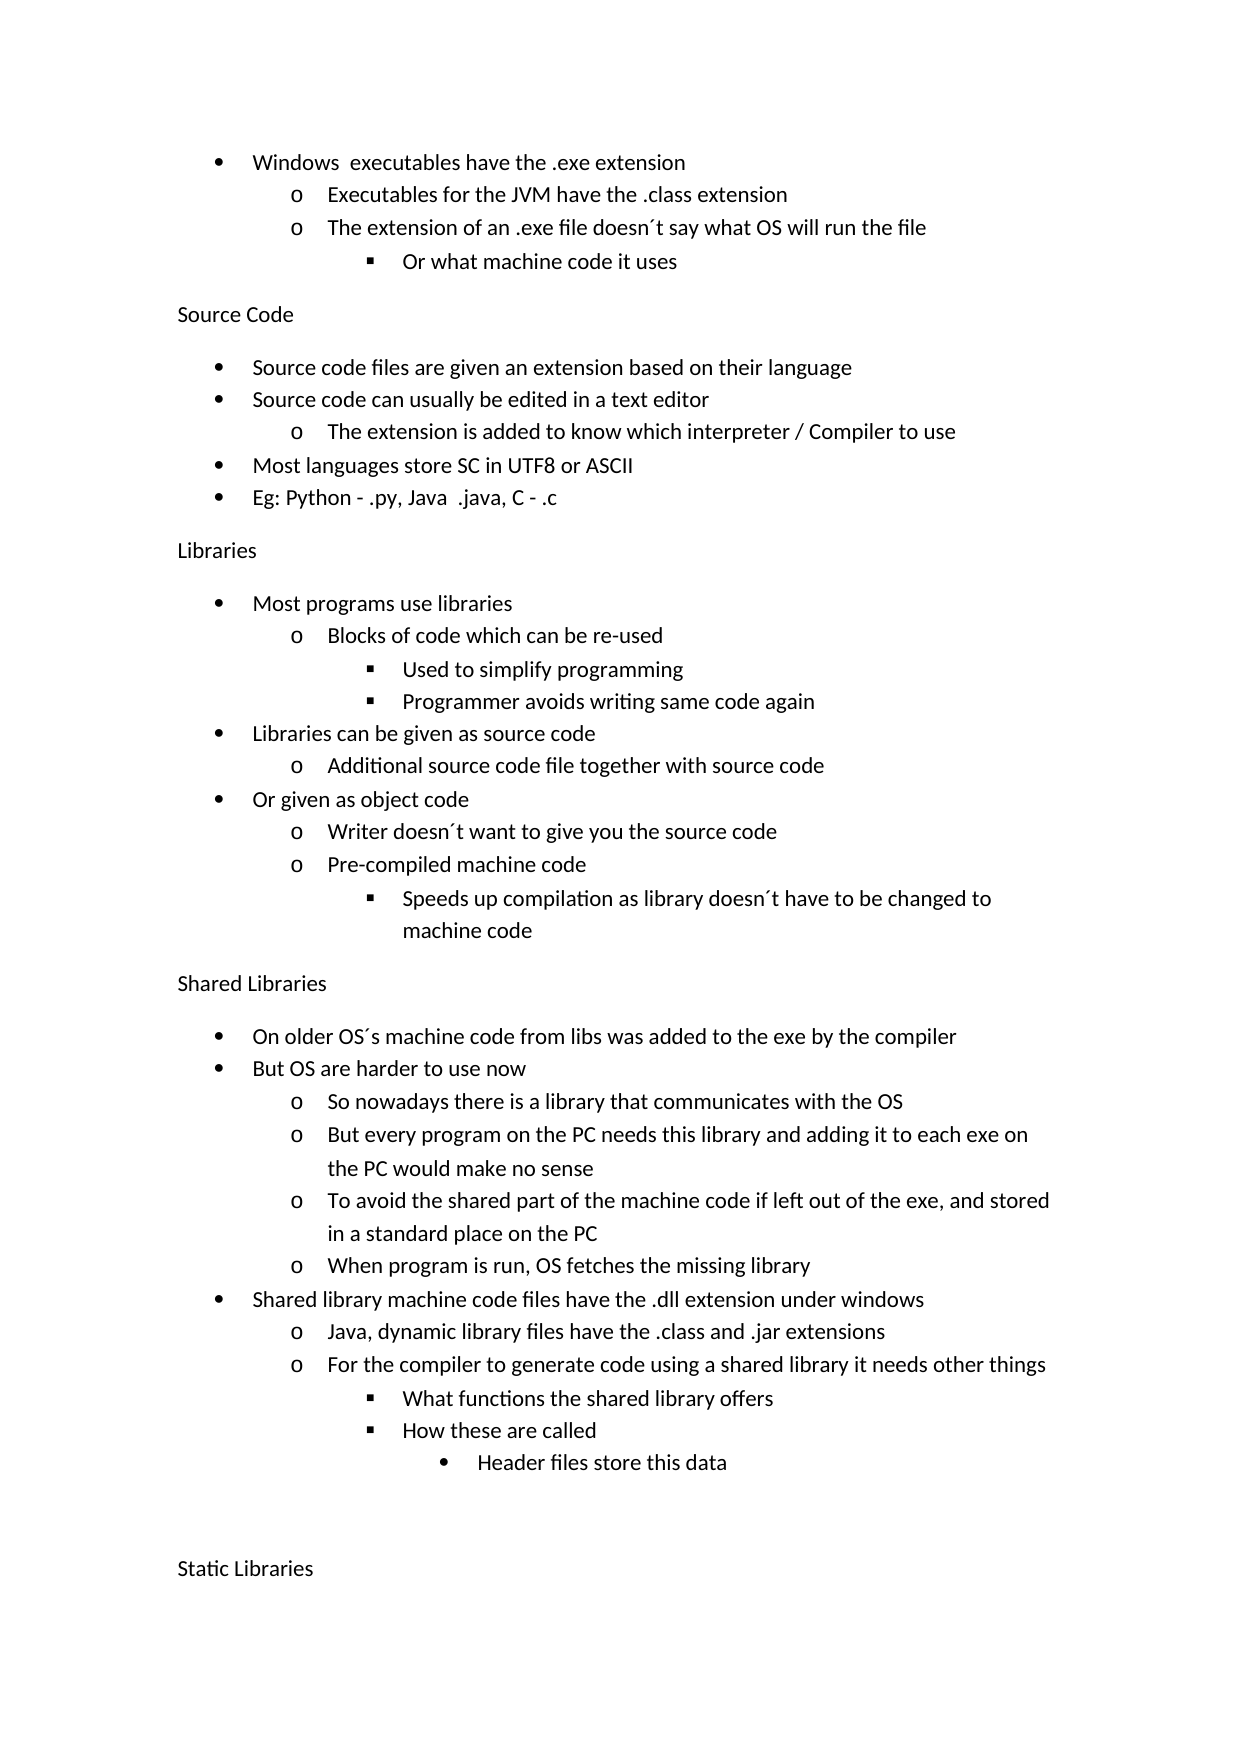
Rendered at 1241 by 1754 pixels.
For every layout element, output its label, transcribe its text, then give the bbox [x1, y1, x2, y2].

list Pre-compiled machine code [290, 851, 1063, 880]
list Most programs use libraries [215, 589, 1063, 617]
list Shared library machine code files have the .dll extension under windows [215, 1285, 1063, 1313]
list For the compiler to generate code using a shared library it needs other things [290, 1351, 1063, 1380]
list Used to simplify programming [365, 655, 1063, 683]
list But every program on the PC needs this library and adding it to each exe on the PC would make no sense [290, 1120, 1063, 1182]
list Or given as object code [215, 785, 1063, 813]
list Java, dynamic library files have the .class and .jar extensions [290, 1317, 1063, 1346]
text Source Code [177, 300, 1063, 328]
list Programmer avoids writing same code again [365, 687, 1063, 715]
list Additional source code file together with source code [290, 751, 1063, 781]
list What functions the shared library offers [365, 1384, 1063, 1412]
list So nowadays there is a library that communicates with the OS [290, 1087, 1063, 1116]
list Executables for the JVM have the .class extension [290, 180, 1063, 209]
list Blocks of code which can be re-used [290, 621, 1063, 650]
list When program is run, OS fetches the missing library [290, 1251, 1063, 1281]
list Speeds up compilation as library doesn´t have to be changed to machine code [365, 884, 1063, 944]
list Most languages store SC in UTF8 or ASCII [215, 451, 1063, 479]
list Windows executables have the .exe extension [215, 148, 1063, 176]
list The extension is added to know which interpreter / Compiler to use [290, 417, 1063, 446]
list The extension of an .exe file doesn´t say what OS will run the file [290, 213, 1063, 242]
list Or what machine code it uses [365, 247, 1063, 275]
list To avoid the shared part of the machine code if left out of the exe, and stored in a standard place on the PC [290, 1186, 1063, 1247]
list Source code can usually be edited in a text editor [215, 385, 1063, 413]
list How these are called [365, 1416, 1063, 1444]
list Source code files are given an extension based on their language [215, 353, 1063, 381]
list But OS are harder to use now [215, 1054, 1063, 1083]
list Eg: Python - .py, Java .java, C - .c [215, 483, 1063, 511]
list Header files store this data [440, 1448, 1063, 1477]
text Libraries [177, 536, 1063, 564]
text Static Libraries [177, 1554, 1063, 1583]
list On older OS´s machine code from libs was added to the exe by the compiler [215, 1022, 1063, 1050]
text Shared Libraries [177, 969, 1063, 997]
list Libraries can be given as source code [215, 719, 1063, 747]
list Writer doesn´t want to give you the source code [290, 817, 1063, 846]
